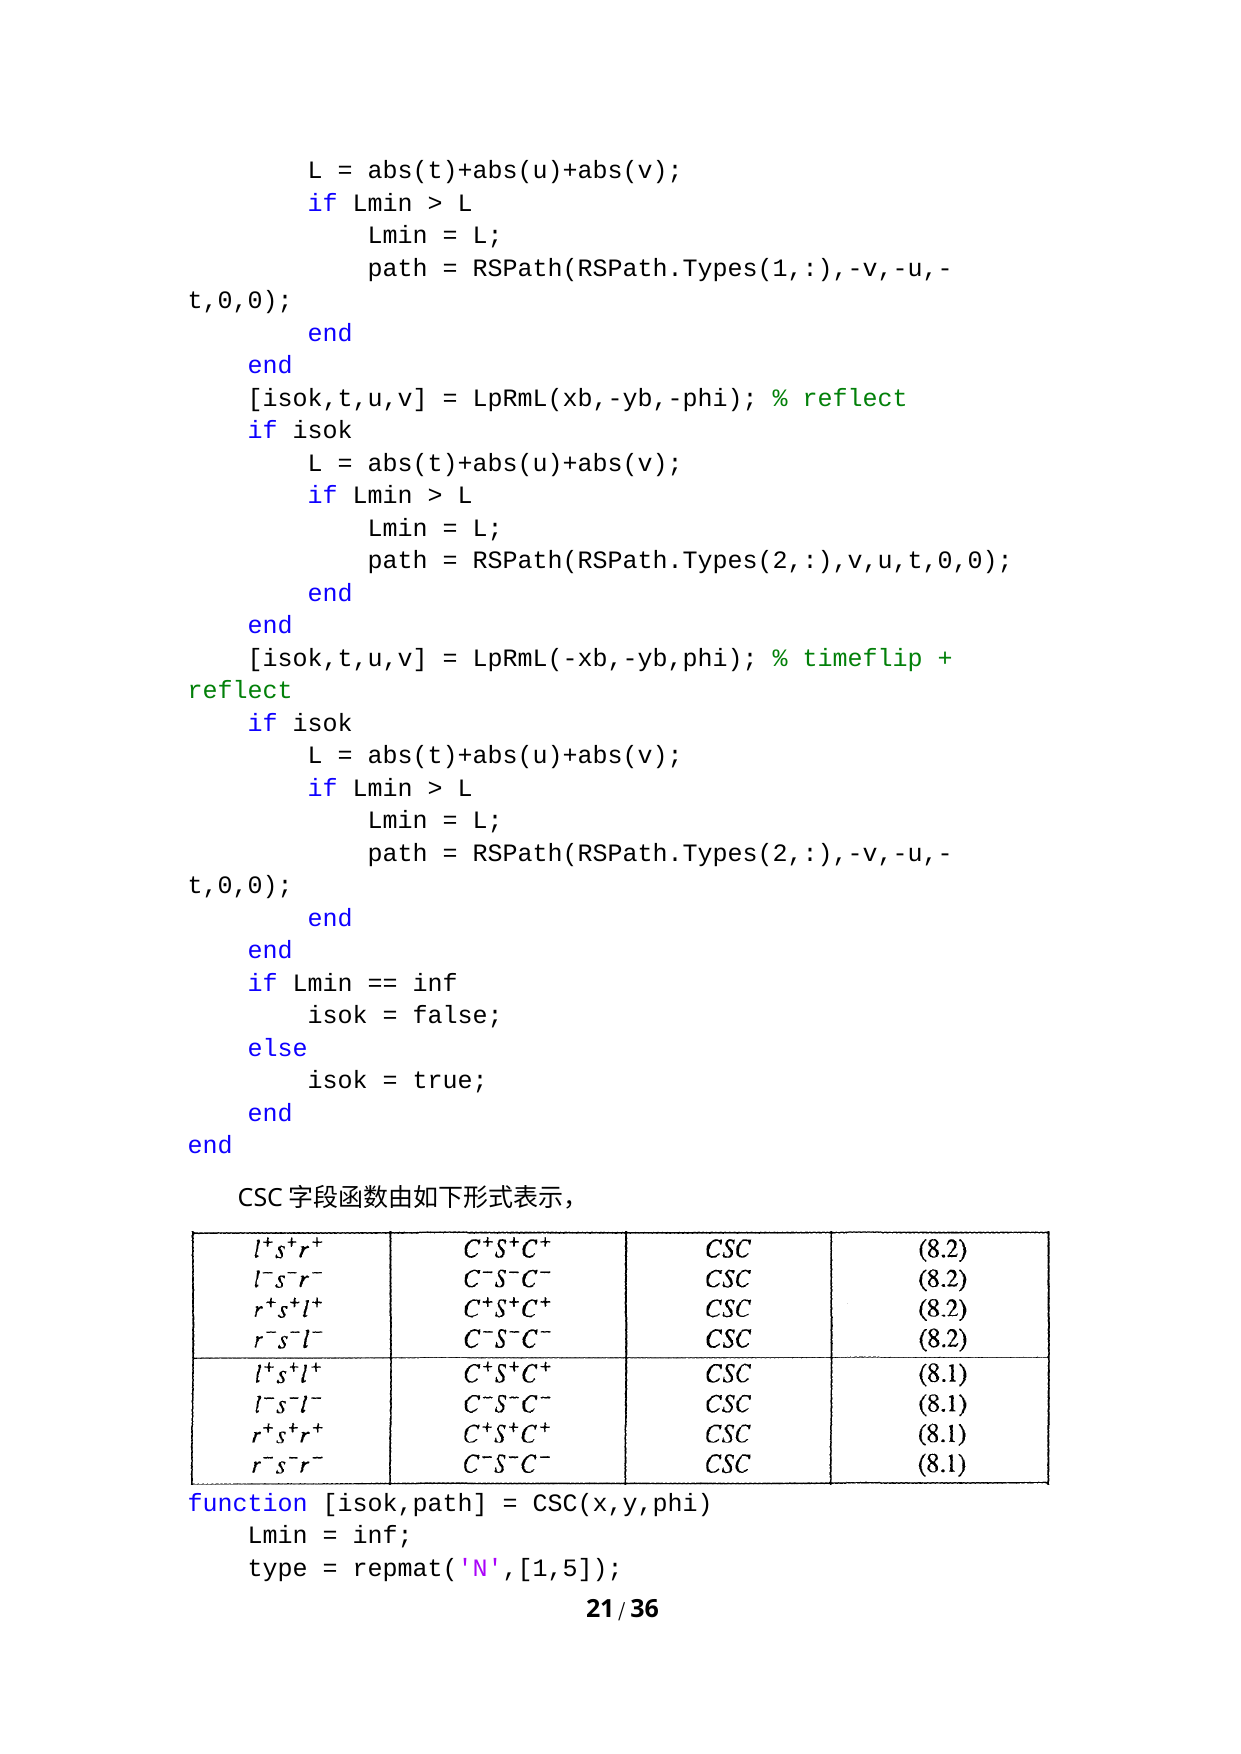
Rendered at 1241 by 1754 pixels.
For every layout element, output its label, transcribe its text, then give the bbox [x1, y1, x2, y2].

text if Lmin > L [187, 481, 1053, 513]
text if Lmin > L [187, 188, 1053, 221]
text type = repmat('N',[1,5]); [187, 1553, 1053, 1586]
picture [187, 1231, 1053, 1485]
text path = RSPath(RSPath.Types(2,:),v,u,t,0,0); [187, 546, 1053, 578]
text end [187, 1098, 1053, 1131]
text else [187, 1033, 1053, 1066]
text function [isok,path] = CSC(x,y,phi) [187, 1488, 1053, 1521]
text end [187, 936, 1053, 968]
text path = RSPath(RSPath.Types(1,:),-v,-u,-t,0,0); [187, 253, 1053, 318]
text if Lmin == inf [187, 968, 1053, 1001]
text L = abs(t)+abs(u)+abs(v); [187, 448, 1053, 481]
text L = abs(t)+abs(u)+abs(v); [187, 741, 1053, 773]
text end [187, 611, 1053, 643]
text end [187, 903, 1053, 936]
text path = RSPath(RSPath.Types(2,:),-v,-u,-t,0,0); [187, 838, 1053, 903]
text if isok [187, 416, 1053, 448]
text CSC字段函数由如下形式表示， [187, 1163, 1053, 1228]
text end [187, 351, 1053, 383]
text end [187, 318, 1053, 351]
text if Lmin > L [187, 773, 1053, 806]
text Lmin = L; [187, 806, 1053, 838]
text Lmin = L; [187, 221, 1053, 253]
text if isok [187, 708, 1053, 741]
text isok = false; [187, 1001, 1053, 1033]
text L = abs(t)+abs(u)+abs(v); [187, 156, 1053, 188]
text [isok,t,u,v] = LpRmL(-xb,-yb,phi); % timeflip + reflect [187, 643, 1053, 708]
text isok = true; [187, 1066, 1053, 1098]
text end [187, 1131, 1053, 1163]
text Lmin = L; [187, 513, 1053, 546]
text end [187, 578, 1053, 611]
text [isok,t,u,v] = LpRmL(xb,-yb,-phi); % reflect [187, 383, 1053, 416]
text Lmin = inf; [187, 1521, 1053, 1553]
